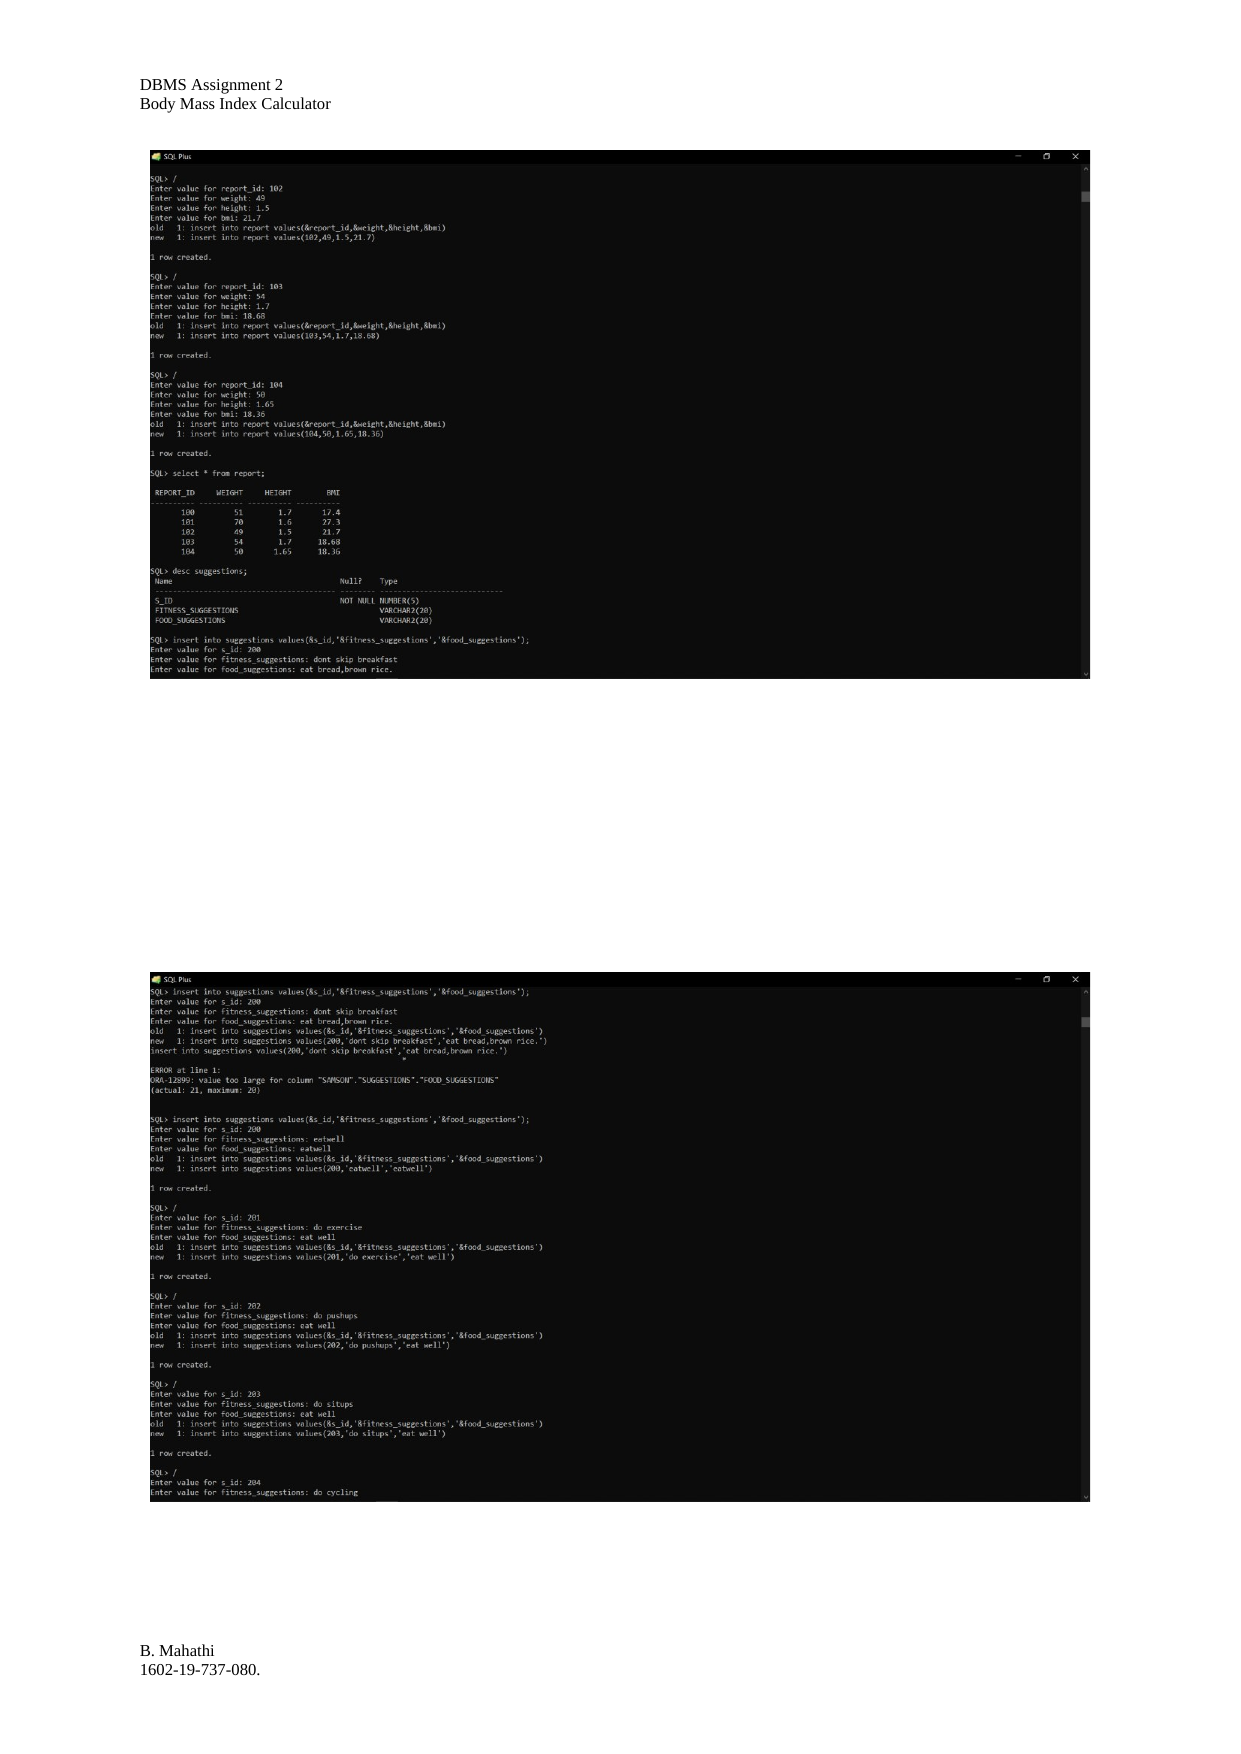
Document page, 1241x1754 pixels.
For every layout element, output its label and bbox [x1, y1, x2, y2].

picture [150, 972, 1091, 1502]
picture [150, 150, 1091, 679]
